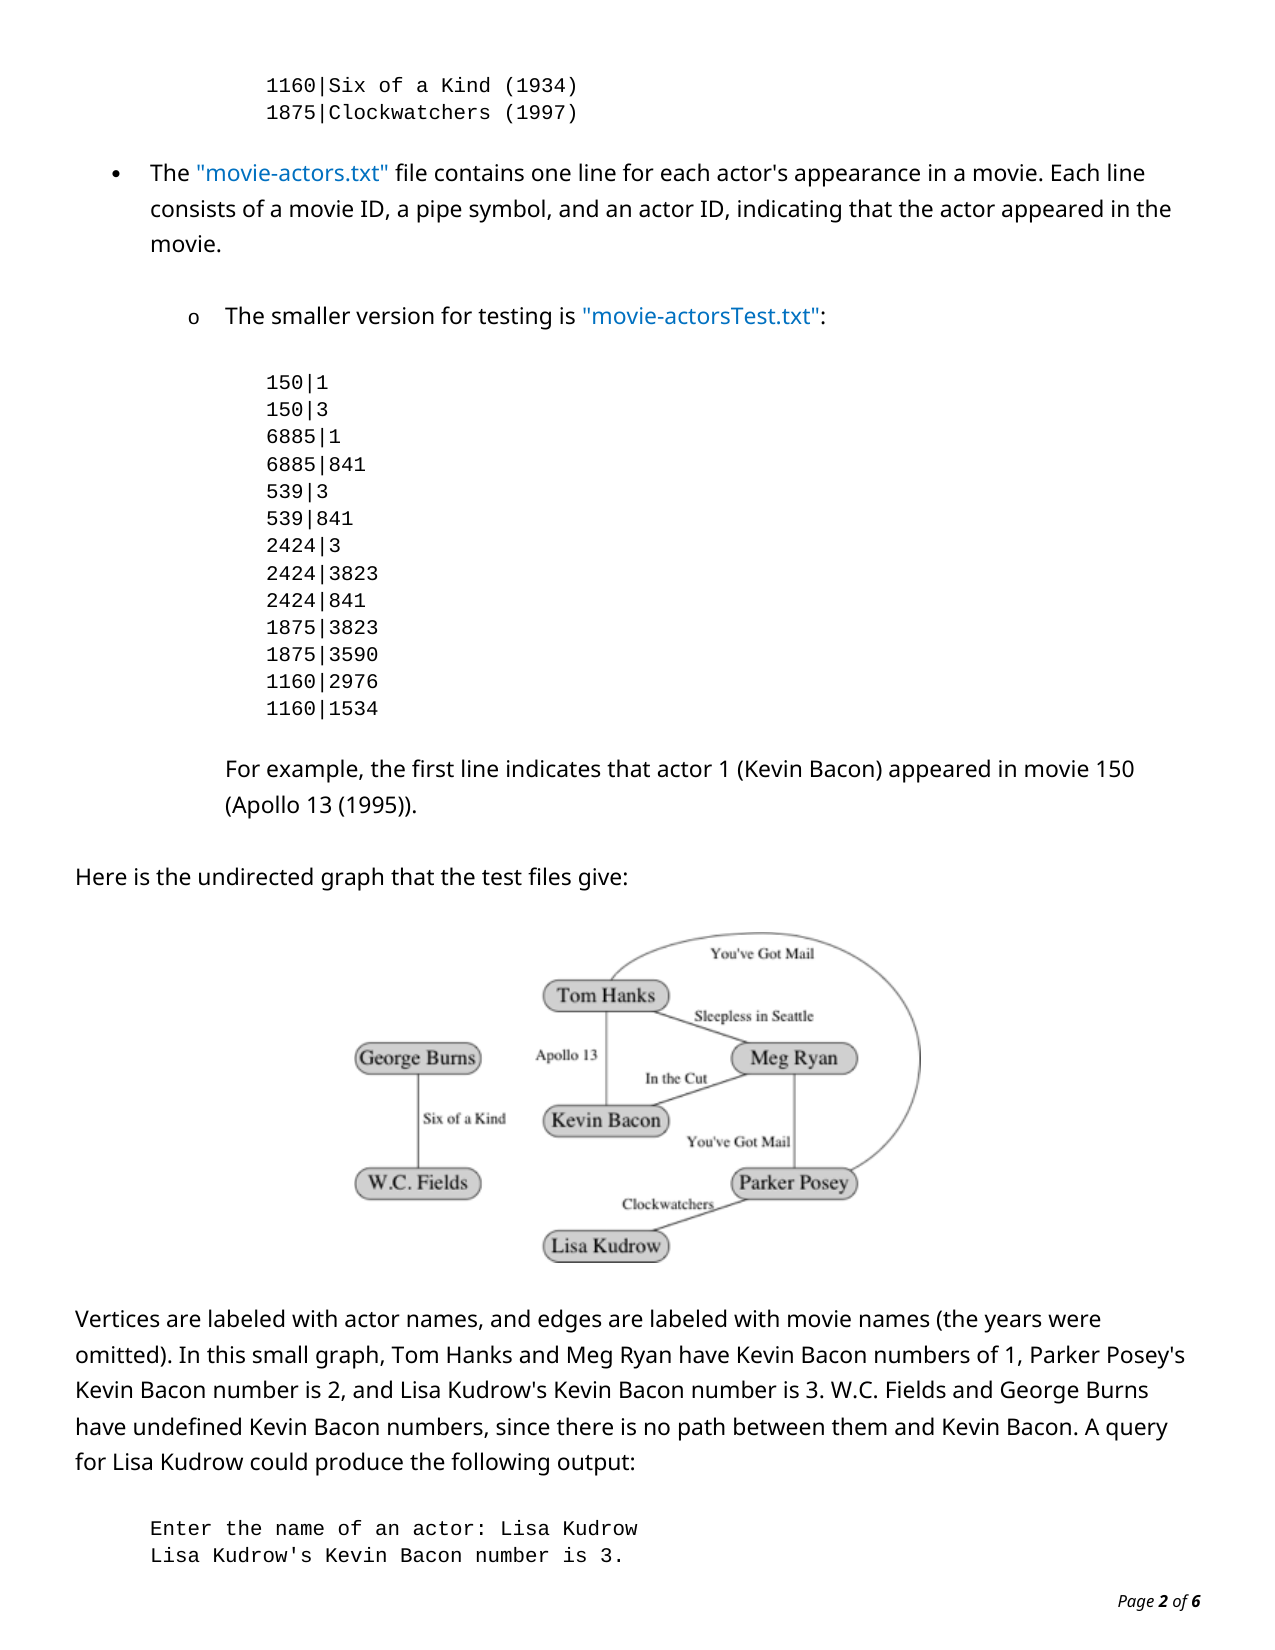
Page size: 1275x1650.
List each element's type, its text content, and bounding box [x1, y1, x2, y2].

text 6885|841 [266, 454, 1200, 477]
list The "movie-actors.txt" file contains one line for each actor's appearance in a movie. Each line consists of a movie ID, a pipe symbol, and an actor ID, indicating that the actor appeared in the movie. [112, 157, 1200, 260]
text 1160|2976 [266, 671, 1200, 695]
text For example, the first line indicates that actor 1 (Kevin Bacon) appeared in movie 150 (Apollo 13 (1995)). [225, 753, 1200, 820]
text 539|841 [266, 508, 1200, 532]
text Here is the undirected graph that the test files give: [75, 861, 1200, 892]
text 2424|841 [266, 590, 1200, 613]
text 1875|3590 [266, 644, 1200, 668]
text 1160|1534 [266, 698, 1200, 722]
picture [354, 932, 921, 1263]
text 150|3 [266, 399, 1200, 423]
list The smaller version for testing is "movie-actorsTest.txt": [187, 300, 1200, 332]
text 150|1 [266, 372, 1200, 396]
text Enter the name of an actor: Lisa Kudrow [150, 1518, 1200, 1542]
text 2424|3823 [266, 562, 1200, 586]
text 1875|3823 [266, 617, 1200, 641]
text 1160|Six of a Kind (1934) [266, 75, 1200, 99]
text 539|3 [266, 481, 1200, 504]
text 6885|1 [266, 427, 1200, 450]
text 2424|3 [266, 535, 1200, 559]
text Vertices are labeled with actor names, and edges are labeled with movie names (the years were omitted). In this small graph, Tom Hanks and Meg Ryan have Kevin Bacon numbers of 1, Parker Posey's Kevin Bacon number is 2, and Lisa Kudrow's Kevin Bacon number is 3. W.C. Fields and George Burns have undefined Kevin Bacon numbers, since there is no path between them and Kevin Bacon. A query for Lisa Kudrow could produce the following output: [75, 1303, 1200, 1478]
text Lisa Kudrow's Kevin Bacon number is 3. [150, 1545, 1200, 1569]
text 1875|Clockwatchers (1997) [266, 102, 1200, 126]
